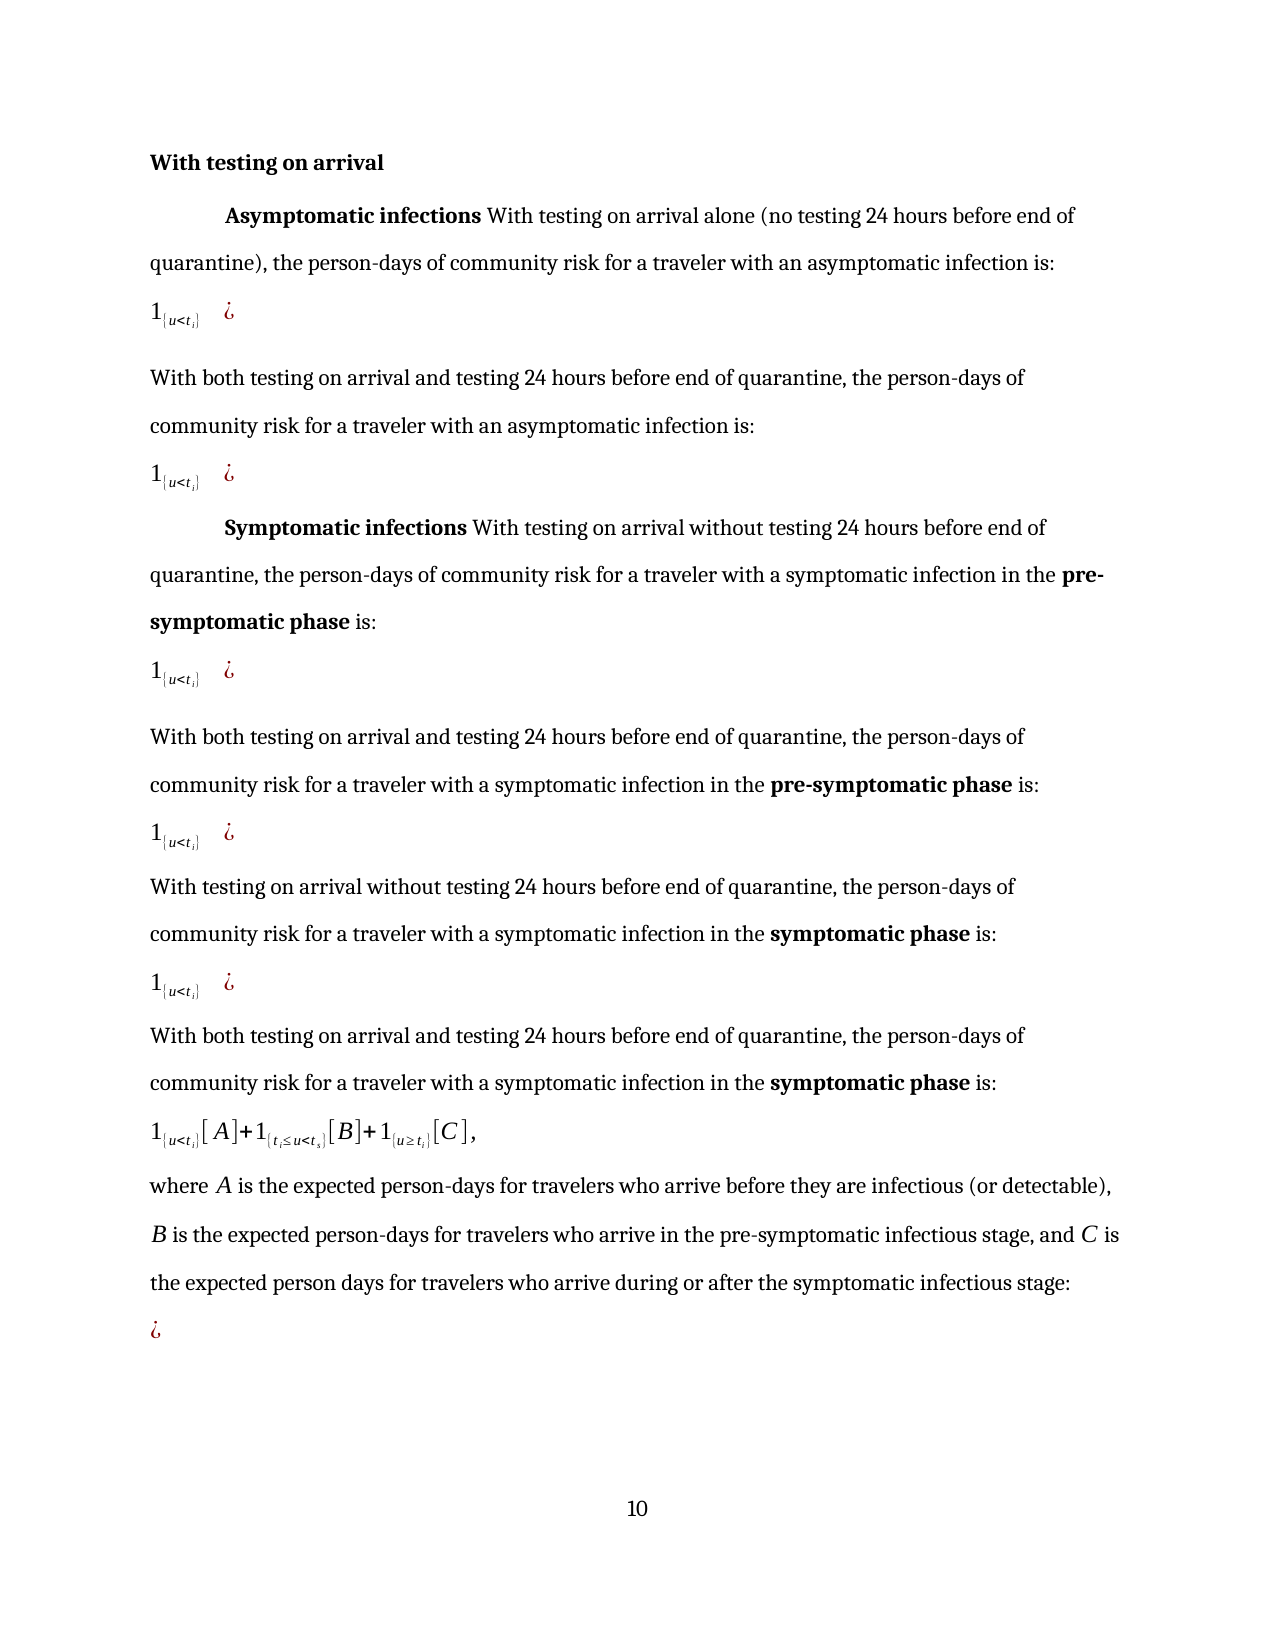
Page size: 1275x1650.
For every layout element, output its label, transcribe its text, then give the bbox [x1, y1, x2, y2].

text Symptomatic infections With testing on arrival without testing 24 hours before end of quarantine, the person-days of community risk for a traveler with a symptomatic infection in the pre-symptomatic phase is: [150, 514, 1125, 636]
subtitle With testing on arrival [150, 150, 1125, 176]
text With both testing on arrival and testing 24 hours before end of quarantine, the person-days of community risk for a traveler with a symptomatic infection in the pre-symptomatic phase is: [150, 724, 1125, 798]
text With testing on arrival without testing 24 hours before end of quarantine, the person-days of community risk for a traveler with a symptomatic infection in the symptomatic phase is: [150, 873, 1125, 947]
text Asymptomatic infections With testing on arrival alone (no testing 24 hours before end of quarantine), the person-days of community risk for a traveler with an asymptomatic infection is: [150, 203, 1125, 276]
text With both testing on arrival and testing 24 hours before end of quarantine, the person-days of community risk for a traveler with an asymptomatic infection is: [150, 365, 1125, 439]
text where is the expected person-days for travelers who arrive before they are infectious (or detectable), is the expected person-days for travelers who arrive in the pre-symptomatic infectious stage, and is the expected person days for travelers who arrive during or after the symptomatic infectious stage: [150, 1172, 1125, 1296]
text With both testing on arrival and testing 24 hours before end of quarantine, the person-days of community risk for a traveler with a symptomatic infection in the symptomatic phase is: [150, 1023, 1125, 1097]
